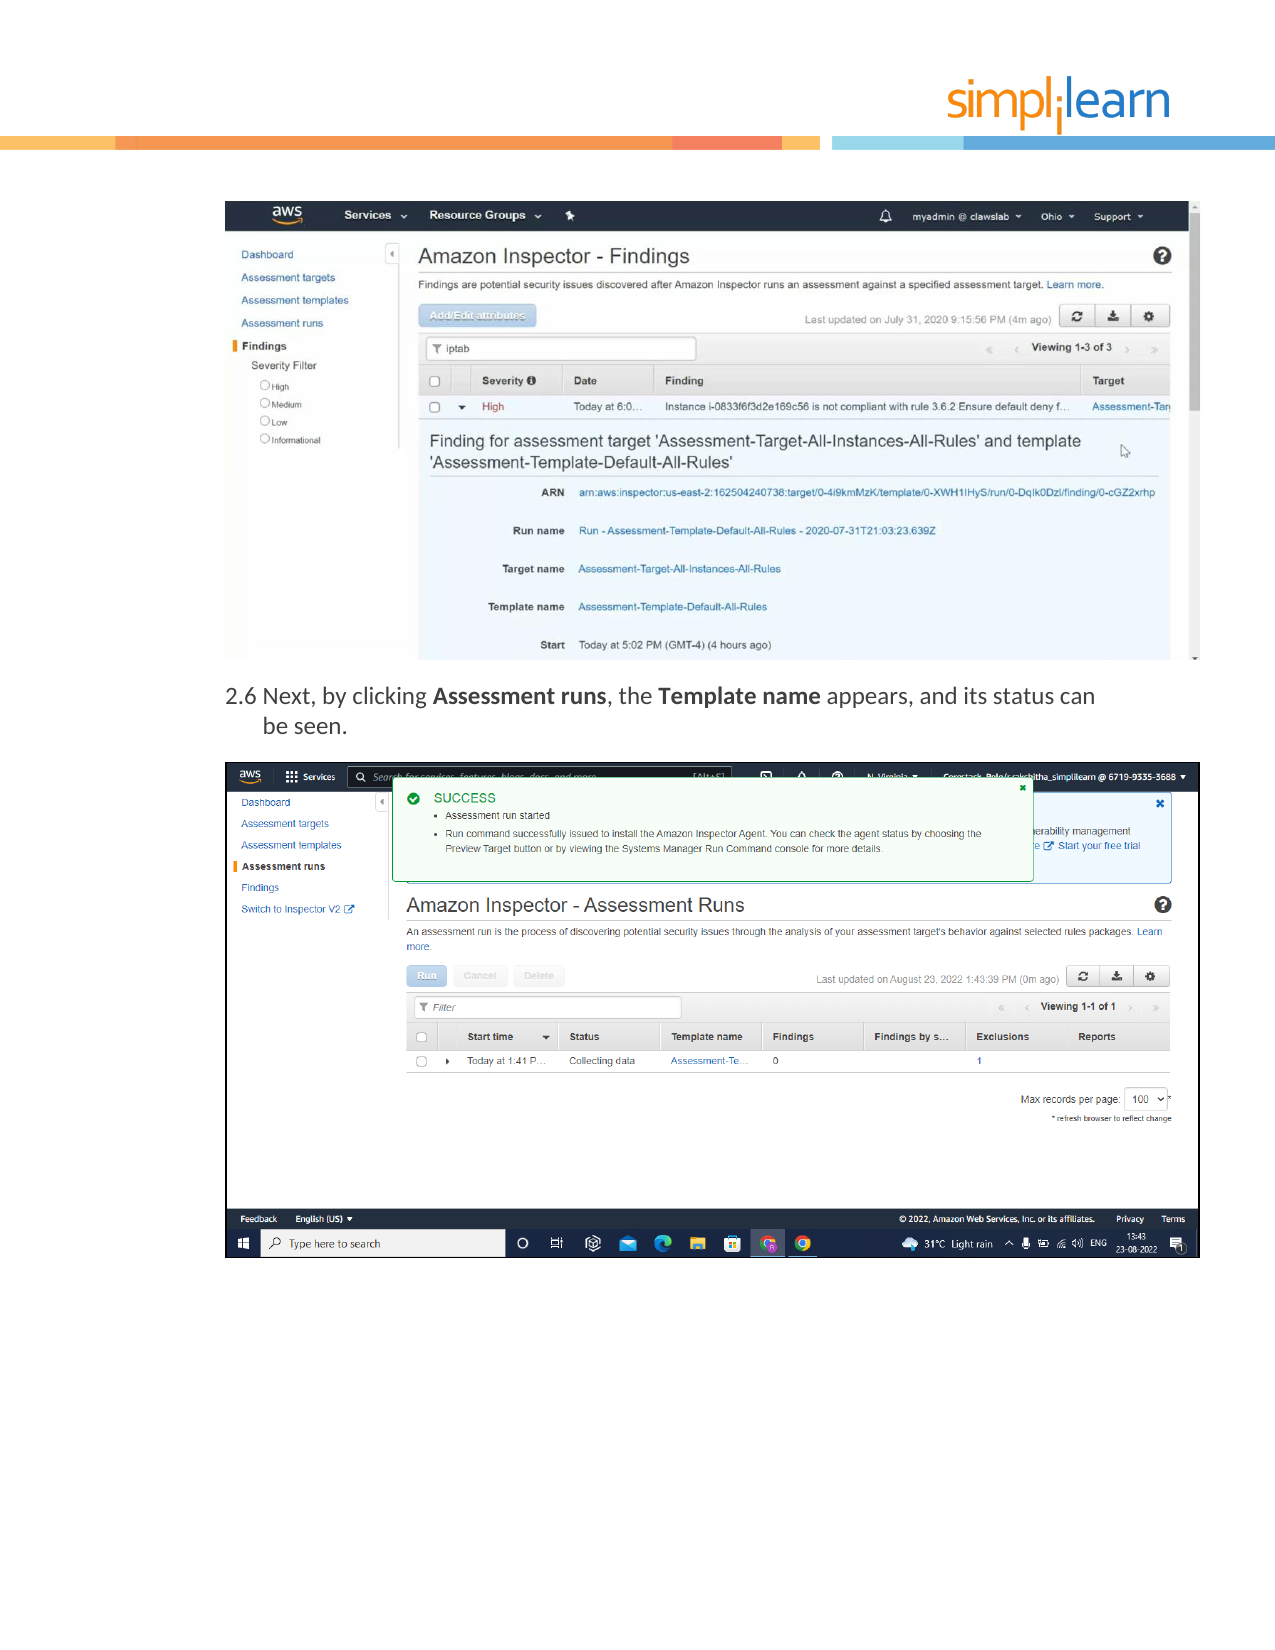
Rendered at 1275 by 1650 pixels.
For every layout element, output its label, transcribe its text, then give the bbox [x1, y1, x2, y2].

picture [0, 76, 1275, 150]
picture [227, 763, 1198, 1257]
list Next, by clicking Assessment runs, the Template name appears, and its status can be seen. [225, 680, 1125, 741]
picture [225, 201, 1200, 660]
